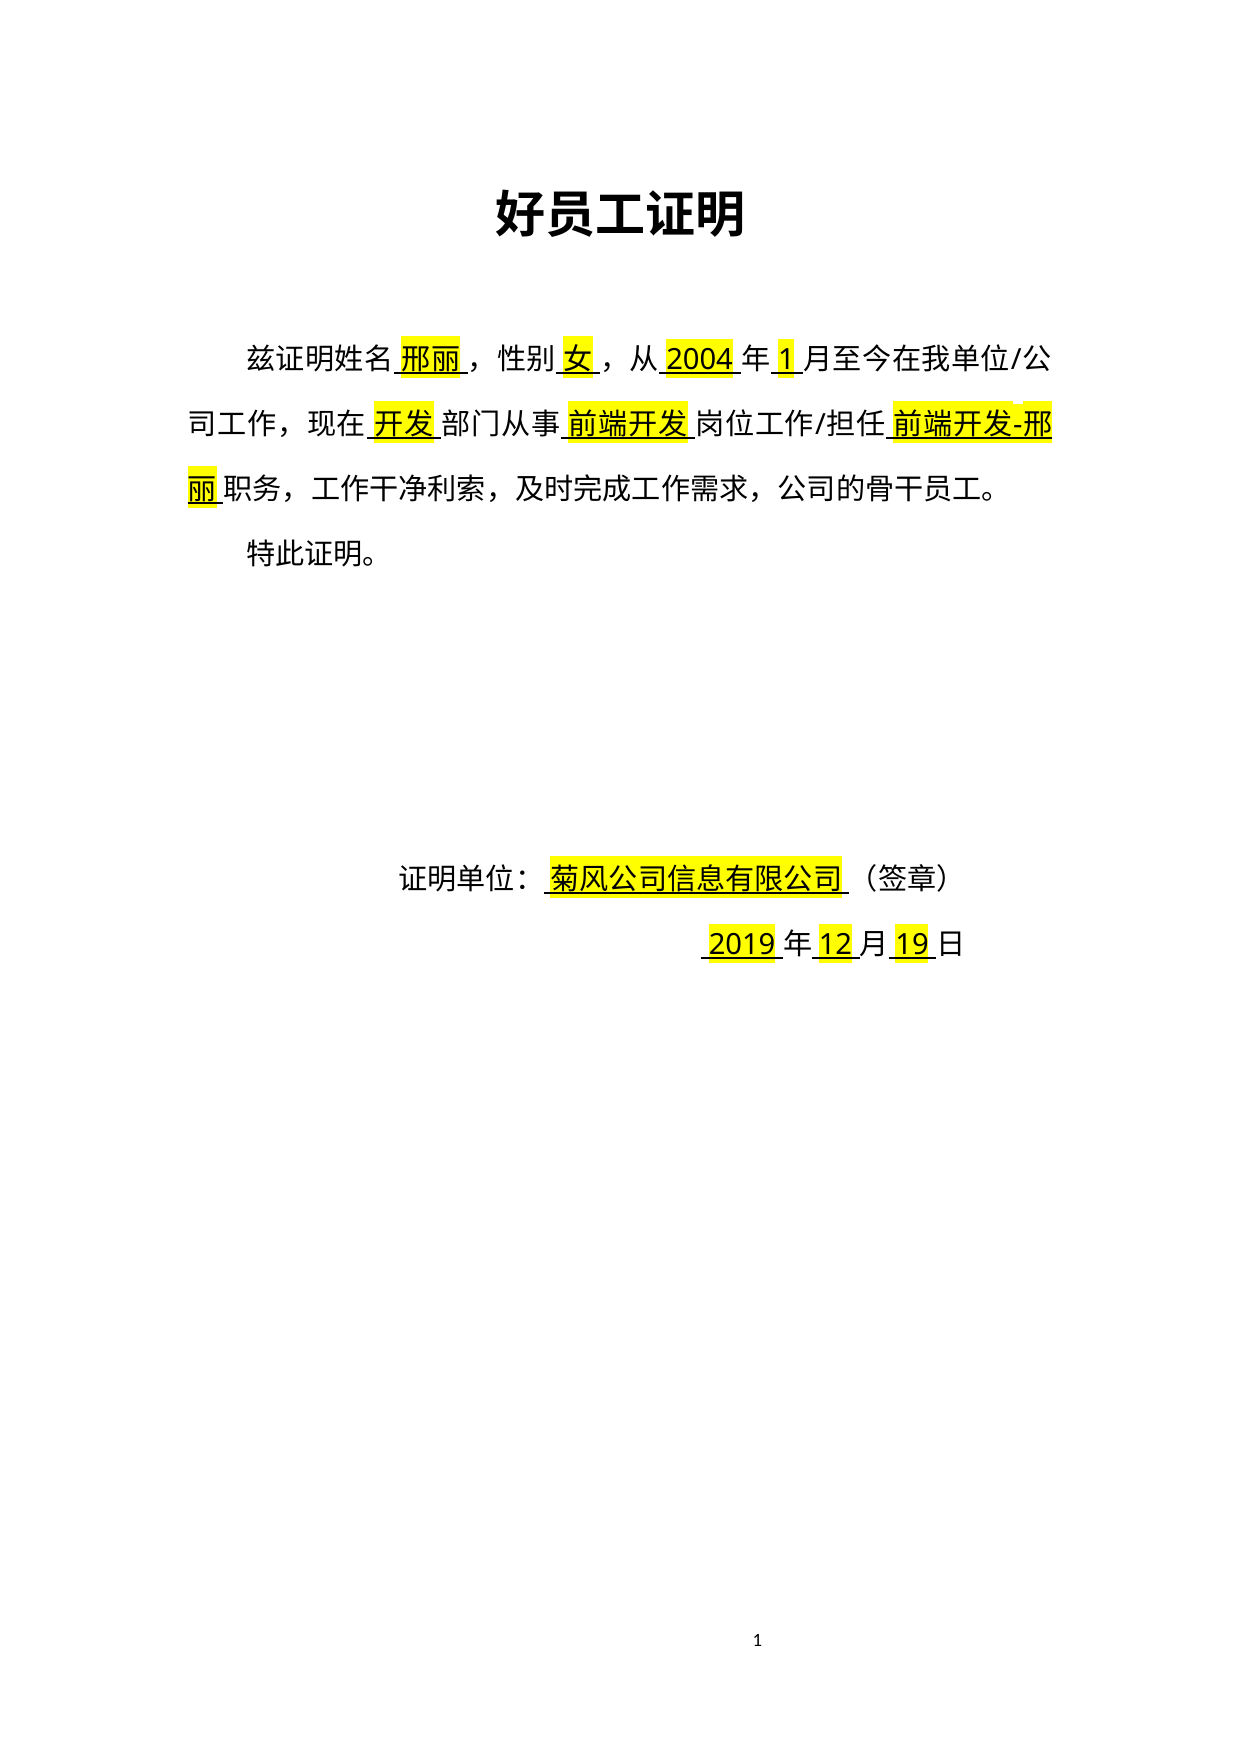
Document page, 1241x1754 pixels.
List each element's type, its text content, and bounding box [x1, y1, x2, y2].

text 特此证明。 [187, 519, 1053, 584]
text 证明单位： 菊风公司信息有限公司 （签章） [187, 844, 965, 909]
text 好员工证明 [187, 162, 1053, 259]
text 2019 年 12 月 19 日 [187, 909, 965, 974]
text 兹证明姓名 邢丽 ，性别 女 ，从 2004 年 1 月至今在我单位/公司工作，现在 开发 部门从事 前端开发 岗位工作/担任 前端开发-邢丽 职务，工作干净利索，及时完成工作需求，公司的骨干员工。 [187, 324, 1053, 519]
